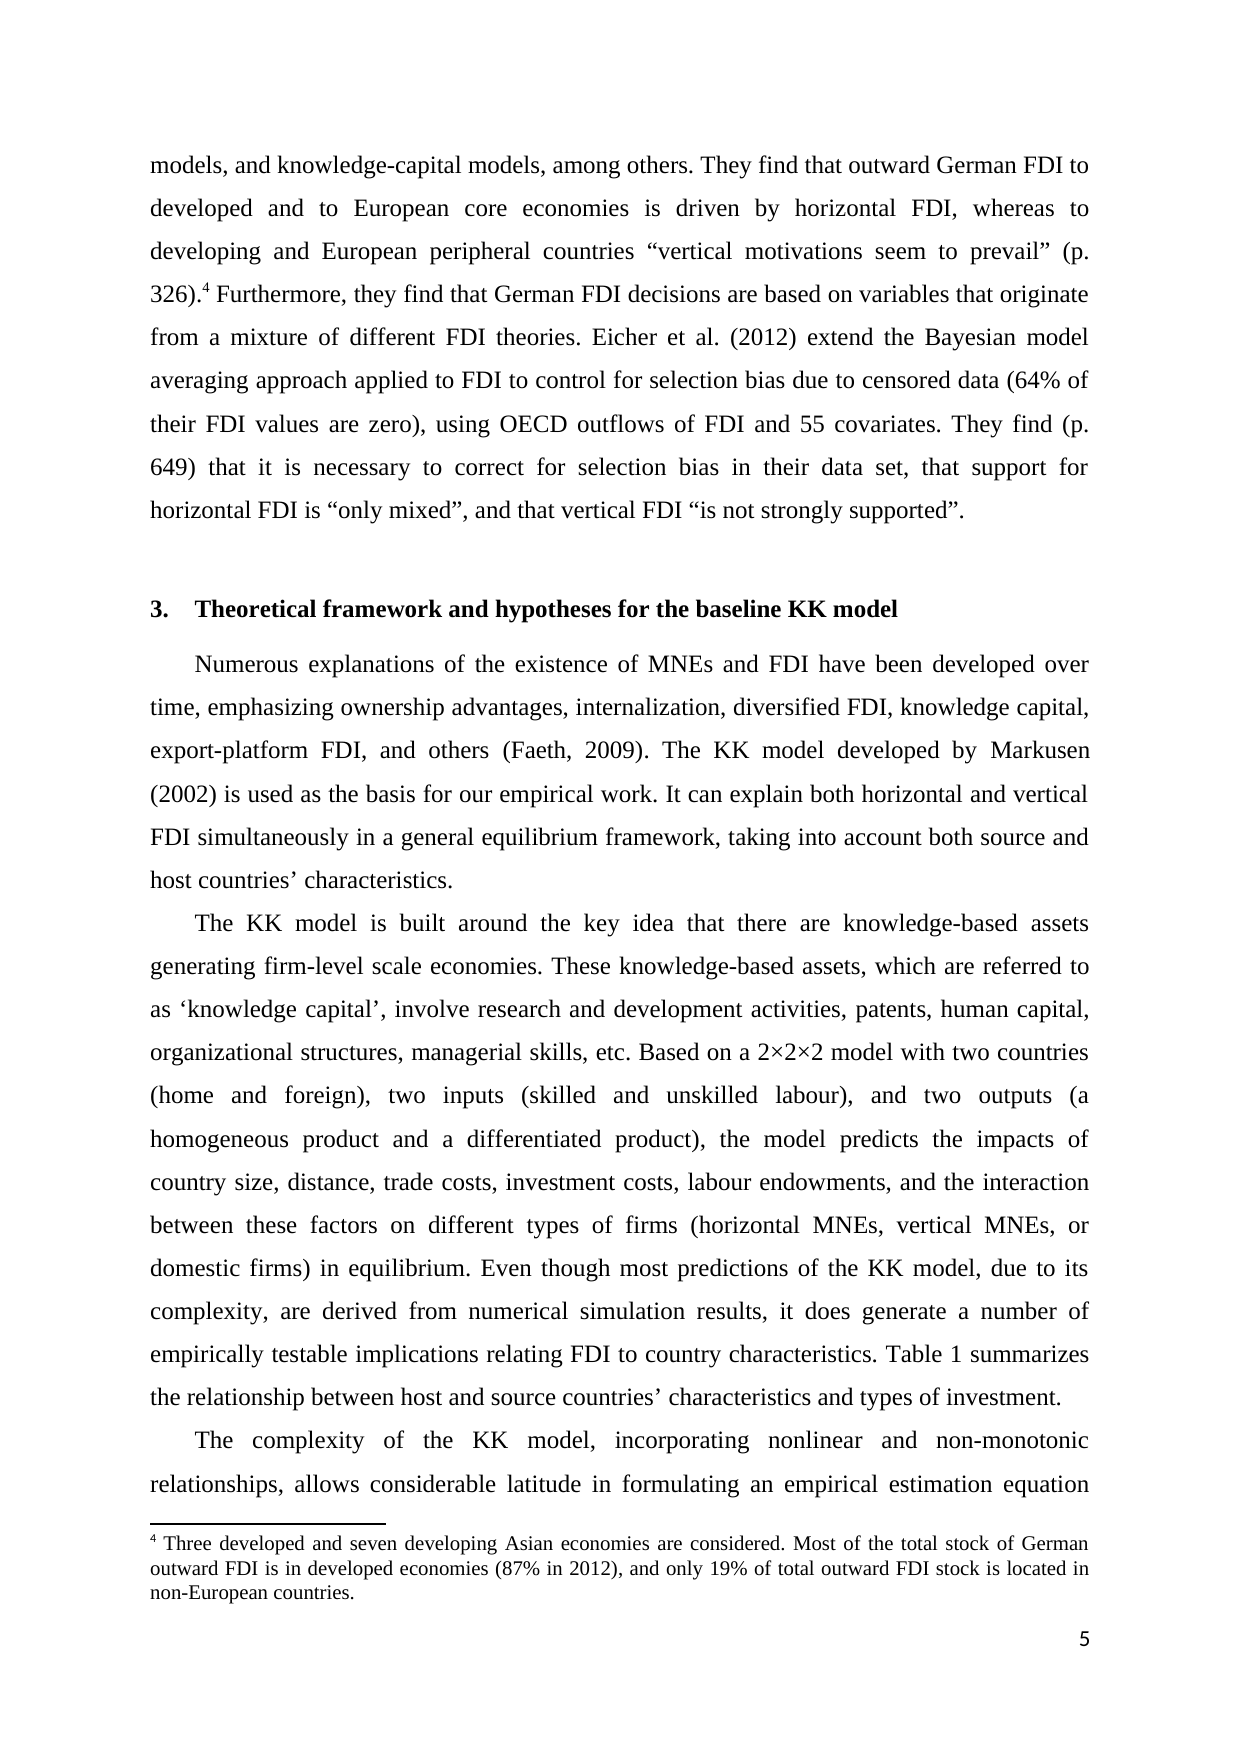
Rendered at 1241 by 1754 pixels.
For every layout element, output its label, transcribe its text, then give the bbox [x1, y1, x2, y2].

text The KK model is built around the key idea that there are knowledge-based assets generating firm-level scale economies. These knowledge-based assets, which are referred to as ‘knowledge capital’, involve research and development activities, patents, human capital, organizational structures, managerial skills, etc. Based on a 2×2×2 model with two countries (home and foreign), two inputs (skilled and unskilled labour), and two outputs (a homogeneous product and a differentiated product), the model predicts the impacts of country size, distance, trade costs, investment costs, labour endowments, and the interaction between these factors on different types of firms (horizontal MNEs, vertical MNEs, or domestic firms) in equilibrium. Even though most predictions of the KK model, due to its complexity, are derived from numerical simulation results, it does generate a number of empirically testable implications relating FDI to country characteristics. Table 1 summarizes the relationship between host and source countries’ characteristics and types of investment. [150, 908, 1090, 1411]
text Numerous explanations of the existence of MNEs and FDI have been developed over time, emphasizing ownership advantages, internalization, diversified FDI, knowledge capital, export-platform FDI, and others (Faeth, 2009). The KK model developed by Markusen (2002) is used as the basis for our empirical work. It can explain both horizontal and vertical FDI simultaneously in a general equilibrium framework, taking into account both source and host countries’ characteristics. [150, 649, 1090, 894]
list Theoretical framework and hypotheses for the baseline KK model [150, 594, 1090, 622]
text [150, 1426, 1090, 1497]
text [150, 150, 1090, 524]
